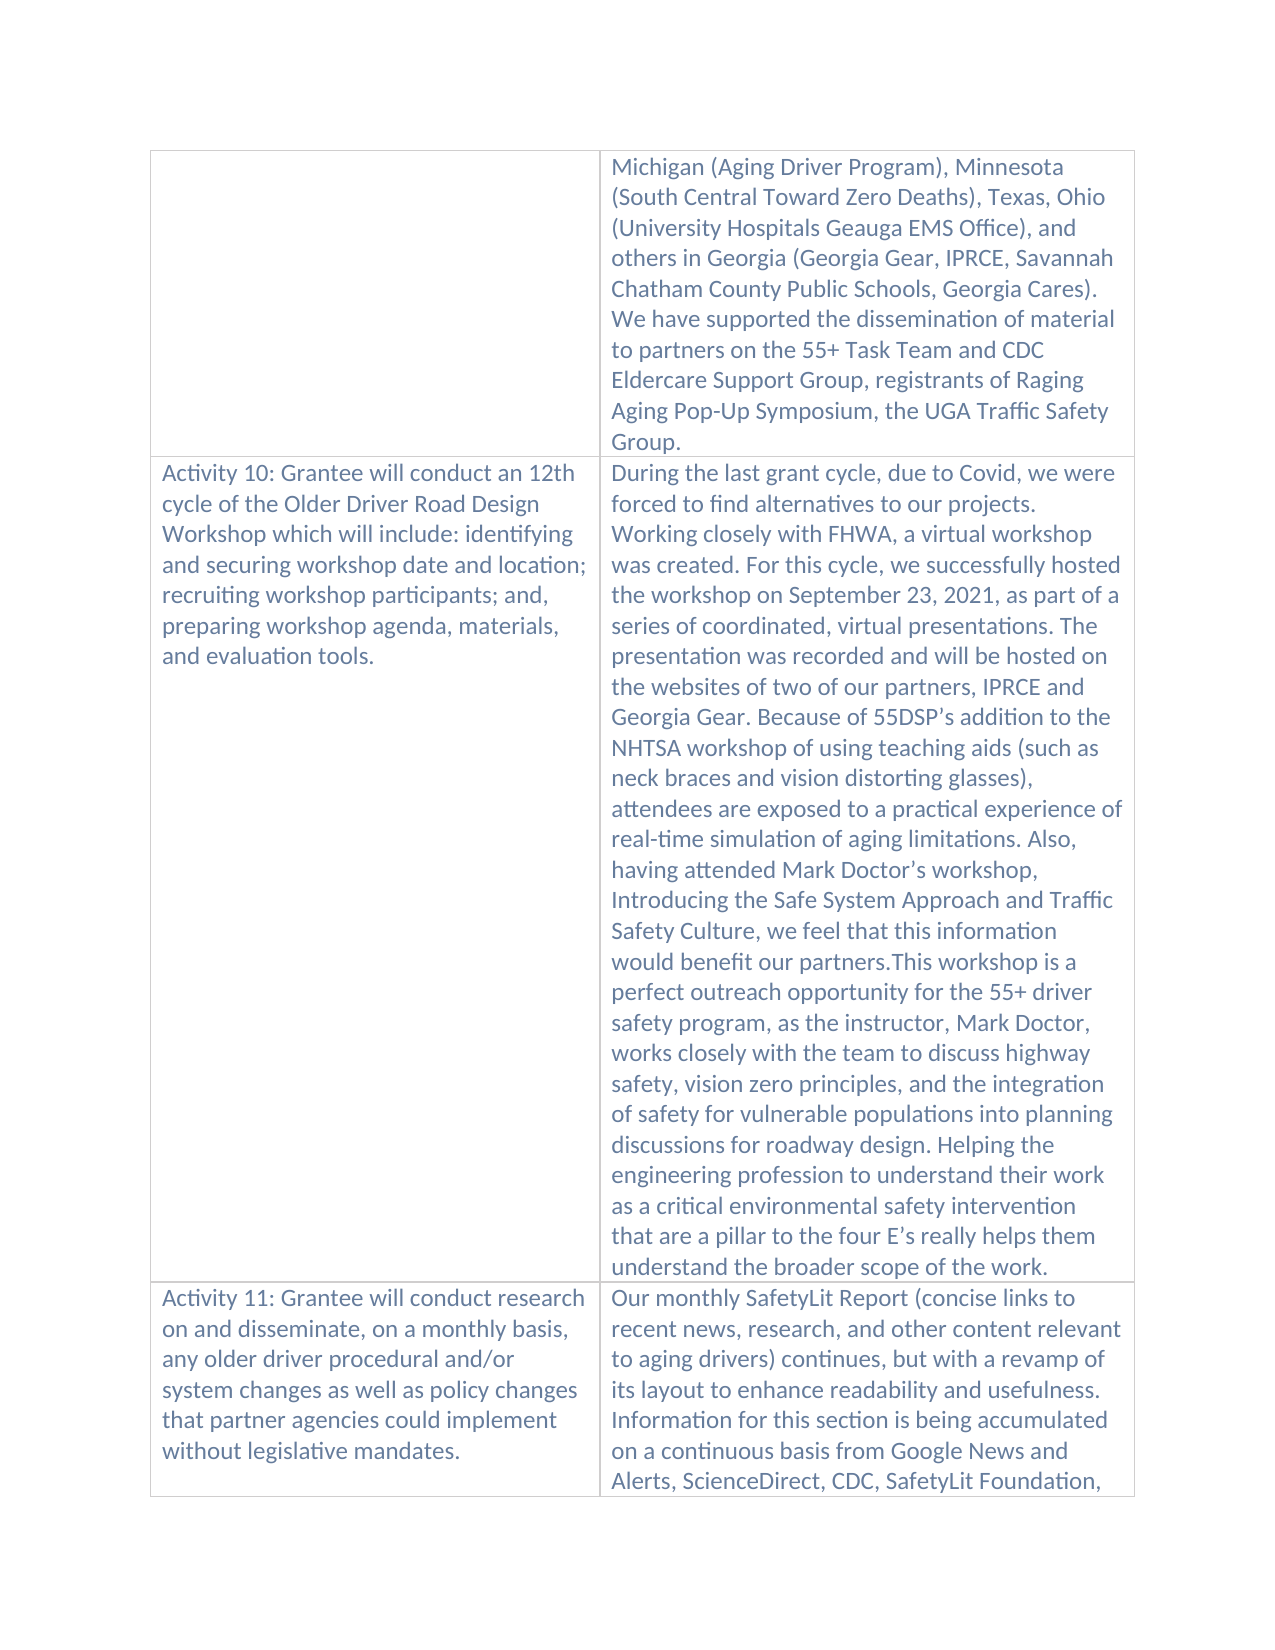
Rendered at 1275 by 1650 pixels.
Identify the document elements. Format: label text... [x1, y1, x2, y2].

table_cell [151, 151, 599, 456]
table_cell Activity 10: Grantee will conduct an 12th cycle of the Older Driver Road Design Workshop which will include: identifying and securing workshop date and location; recruiting workshop participants; and, preparing workshop agenda, materials, and evaluation tools. [151, 457, 599, 1281]
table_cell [151, 1283, 599, 1496]
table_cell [601, 1283, 1134, 1496]
table_cell During the last grant cycle, due to Covid, we were forced to find alternatives to our projects. Working closely with FHWA, a virtual workshop was created. For this cycle, we successfully hosted the workshop on September 23, 2021, as part of a series of coordinated, virtual presentations. The presentation was recorded and will be hosted on the websites of two of our partners, IPRCE and Georgia Gear. Because of 55DSP’s addition to the NHTSA workshop of using teaching aids (such as neck braces and vision distorting glasses), attendees are exposed to a practical experience of real-time simulation of aging limitations. Also, having attended Mark Doctor’s workshop, Introducing the Safe System Approach and Traffic Safety Culture, we feel that this information would benefit our partners.This workshop is a perfect outreach opportunity for the 55+ driver safety program, as the instructor, Mark Doctor, works closely with the team to discuss highway safety, vision zero principles, and the integration of safety for vulnerable populations into planning discussions for roadway design. Helping the engineering profession to understand their work as a critical environmental safety intervention that are a pillar to the four E’s really helps them understand the broader scope of the work. [601, 457, 1134, 1281]
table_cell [601, 151, 1134, 456]
